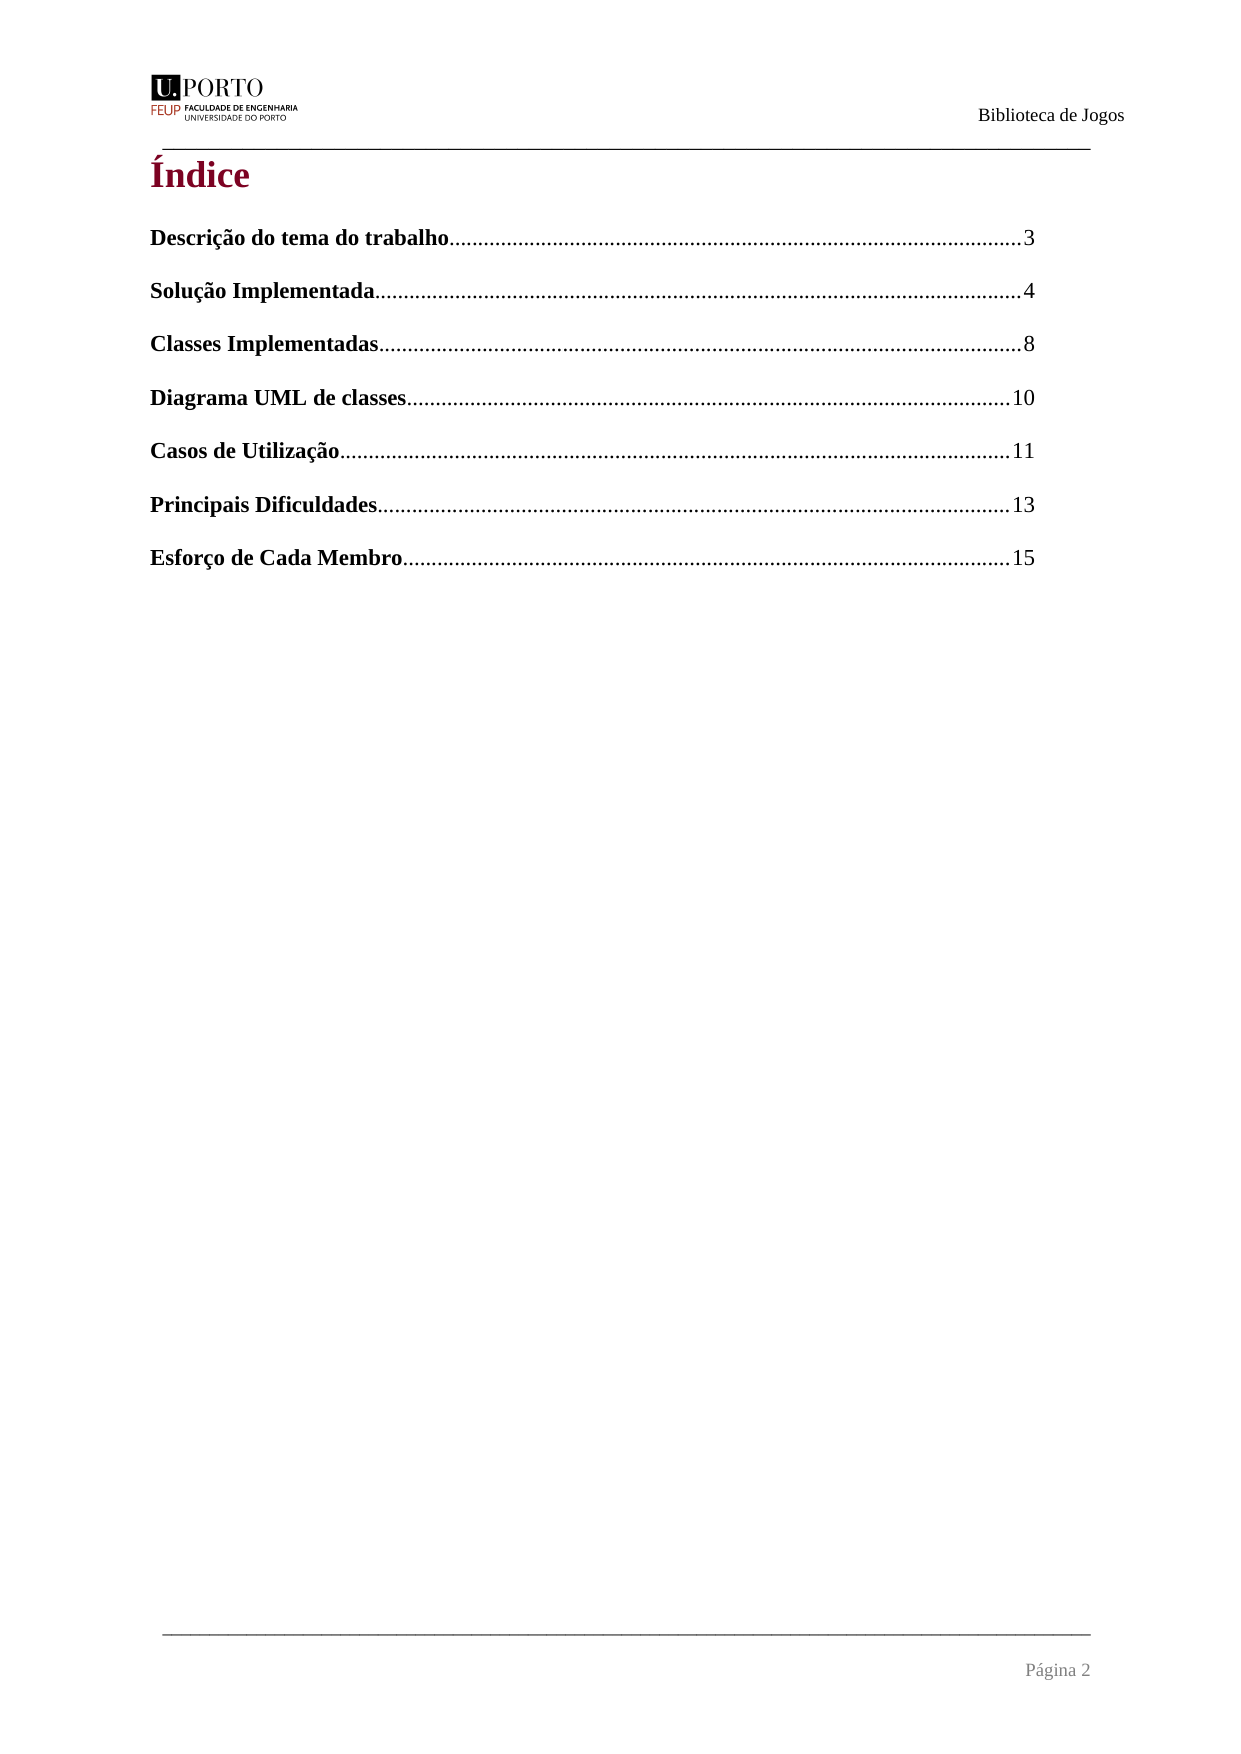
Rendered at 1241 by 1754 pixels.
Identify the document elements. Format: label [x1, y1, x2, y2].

picture [150, 73, 298, 122]
